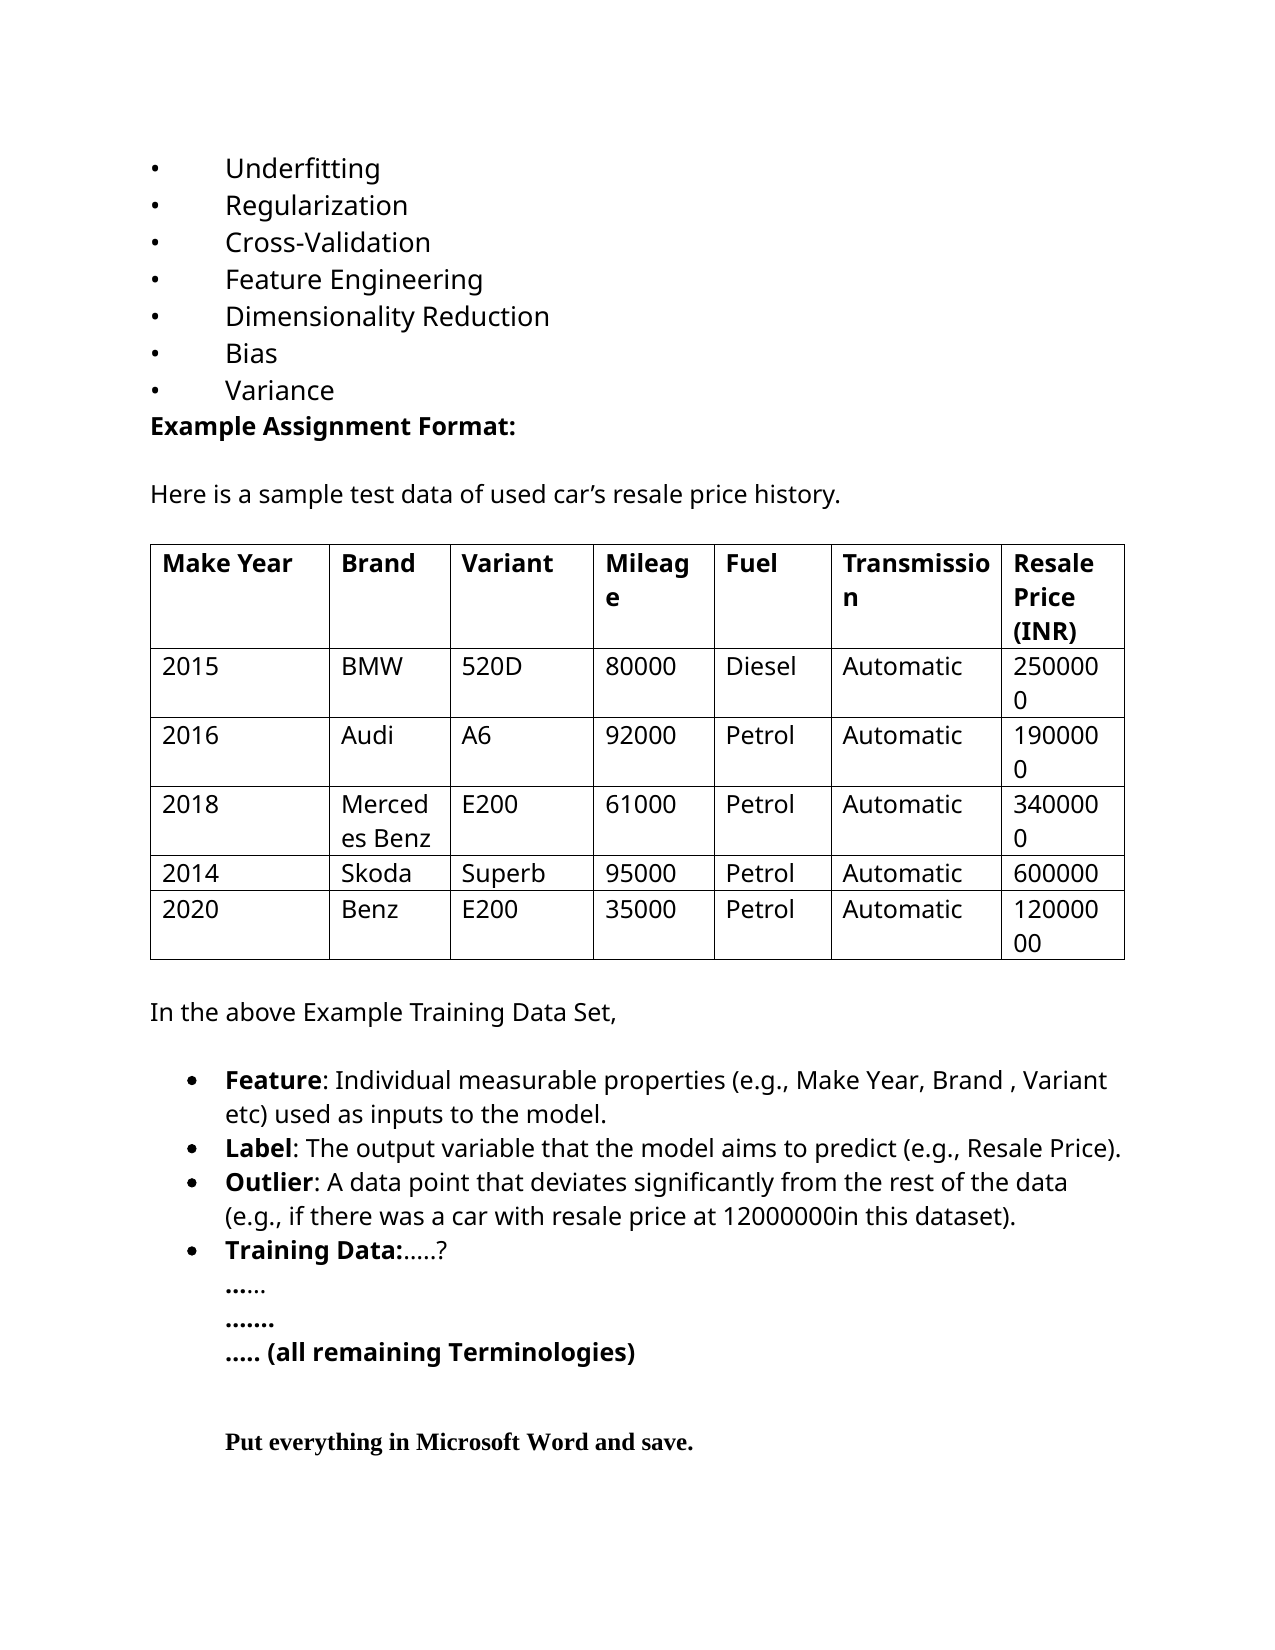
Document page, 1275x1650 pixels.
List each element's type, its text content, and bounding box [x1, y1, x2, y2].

table_cell Automatic [832, 649, 1001, 717]
table_cell 2500000 [1002, 649, 1124, 717]
table_header Transmission [832, 545, 1001, 648]
table_cell 2014 [151, 856, 329, 890]
table_cell Automatic [832, 718, 1001, 786]
table_cell BMW [330, 649, 450, 717]
list Feature: Individual measurable properties (e.g., Make Year, Brand , Variant etc) used as inputs to the model. [187, 1063, 1125, 1131]
table_cell Petrol [715, 891, 831, 959]
table_header Brand [330, 545, 450, 648]
table_cell 2015 [151, 649, 329, 717]
table_cell Automatic [832, 891, 1001, 959]
text In the above Example Training Data Set, [150, 994, 1125, 1028]
table_cell 80000 [594, 649, 714, 717]
table_header Make Year [151, 545, 329, 648]
table_header Mileage [594, 545, 714, 648]
table_cell 35000 [594, 891, 714, 959]
table_cell E200 [451, 891, 593, 959]
table_cell 520D [451, 649, 593, 717]
table_cell Petrol [715, 856, 831, 890]
table_cell 1900000 [1002, 718, 1124, 786]
table_cell Skoda [330, 856, 450, 890]
table_cell E200 [451, 787, 593, 855]
table_cell Petrol [715, 718, 831, 786]
list Label: The output variable that the model aims to predict (e.g., Resale Price). [187, 1131, 1125, 1165]
table_cell Superb [451, 856, 593, 890]
list Variance [150, 371, 1125, 408]
list Cross-Validation [150, 224, 1125, 261]
table_header Resale Price (INR) [1002, 545, 1124, 648]
table_cell Automatic [832, 856, 1001, 890]
list Feature Engineering [150, 261, 1125, 297]
table_header Variant [451, 545, 593, 648]
list Regularization [150, 187, 1125, 224]
text Here is a sample test data of used car’s resale price history. [150, 476, 1125, 510]
table_cell A6 [451, 718, 593, 786]
table_cell 12000000 [1002, 891, 1124, 959]
table_cell Mercedes Benz [330, 787, 450, 855]
list Put everything in Microsoft Word and save. [225, 1427, 1125, 1455]
list Outlier: A data point that deviates significantly from the rest of the data (e.g., if there was a car with resale price at 12000000in this dataset). [187, 1165, 1125, 1233]
table_cell 2016 [151, 718, 329, 786]
list Underfitting [150, 150, 1125, 187]
table_cell 600000 [1002, 856, 1124, 890]
list ……. [225, 1301, 1125, 1335]
table_cell 2018 [151, 787, 329, 855]
table_cell 92000 [594, 718, 714, 786]
table_cell 2020 [151, 891, 329, 959]
list …… [225, 1267, 1125, 1301]
table_cell Diesel [715, 649, 831, 717]
list Dimensionality Reduction [150, 297, 1125, 334]
table_cell 95000 [594, 856, 714, 890]
table_cell Automatic [832, 787, 1001, 855]
table_cell 61000 [594, 787, 714, 855]
list Bias [150, 334, 1125, 371]
table_cell Audi [330, 718, 450, 786]
table_cell Benz [330, 891, 450, 959]
list ….. (all remaining Terminologies) [225, 1335, 1125, 1369]
text Example Assignment Format: [150, 408, 1125, 442]
list Training Data:…..? [187, 1233, 1125, 1267]
table_cell Petrol [715, 787, 831, 855]
table_header Fuel [715, 545, 831, 648]
table_cell 3400000 [1002, 787, 1124, 855]
